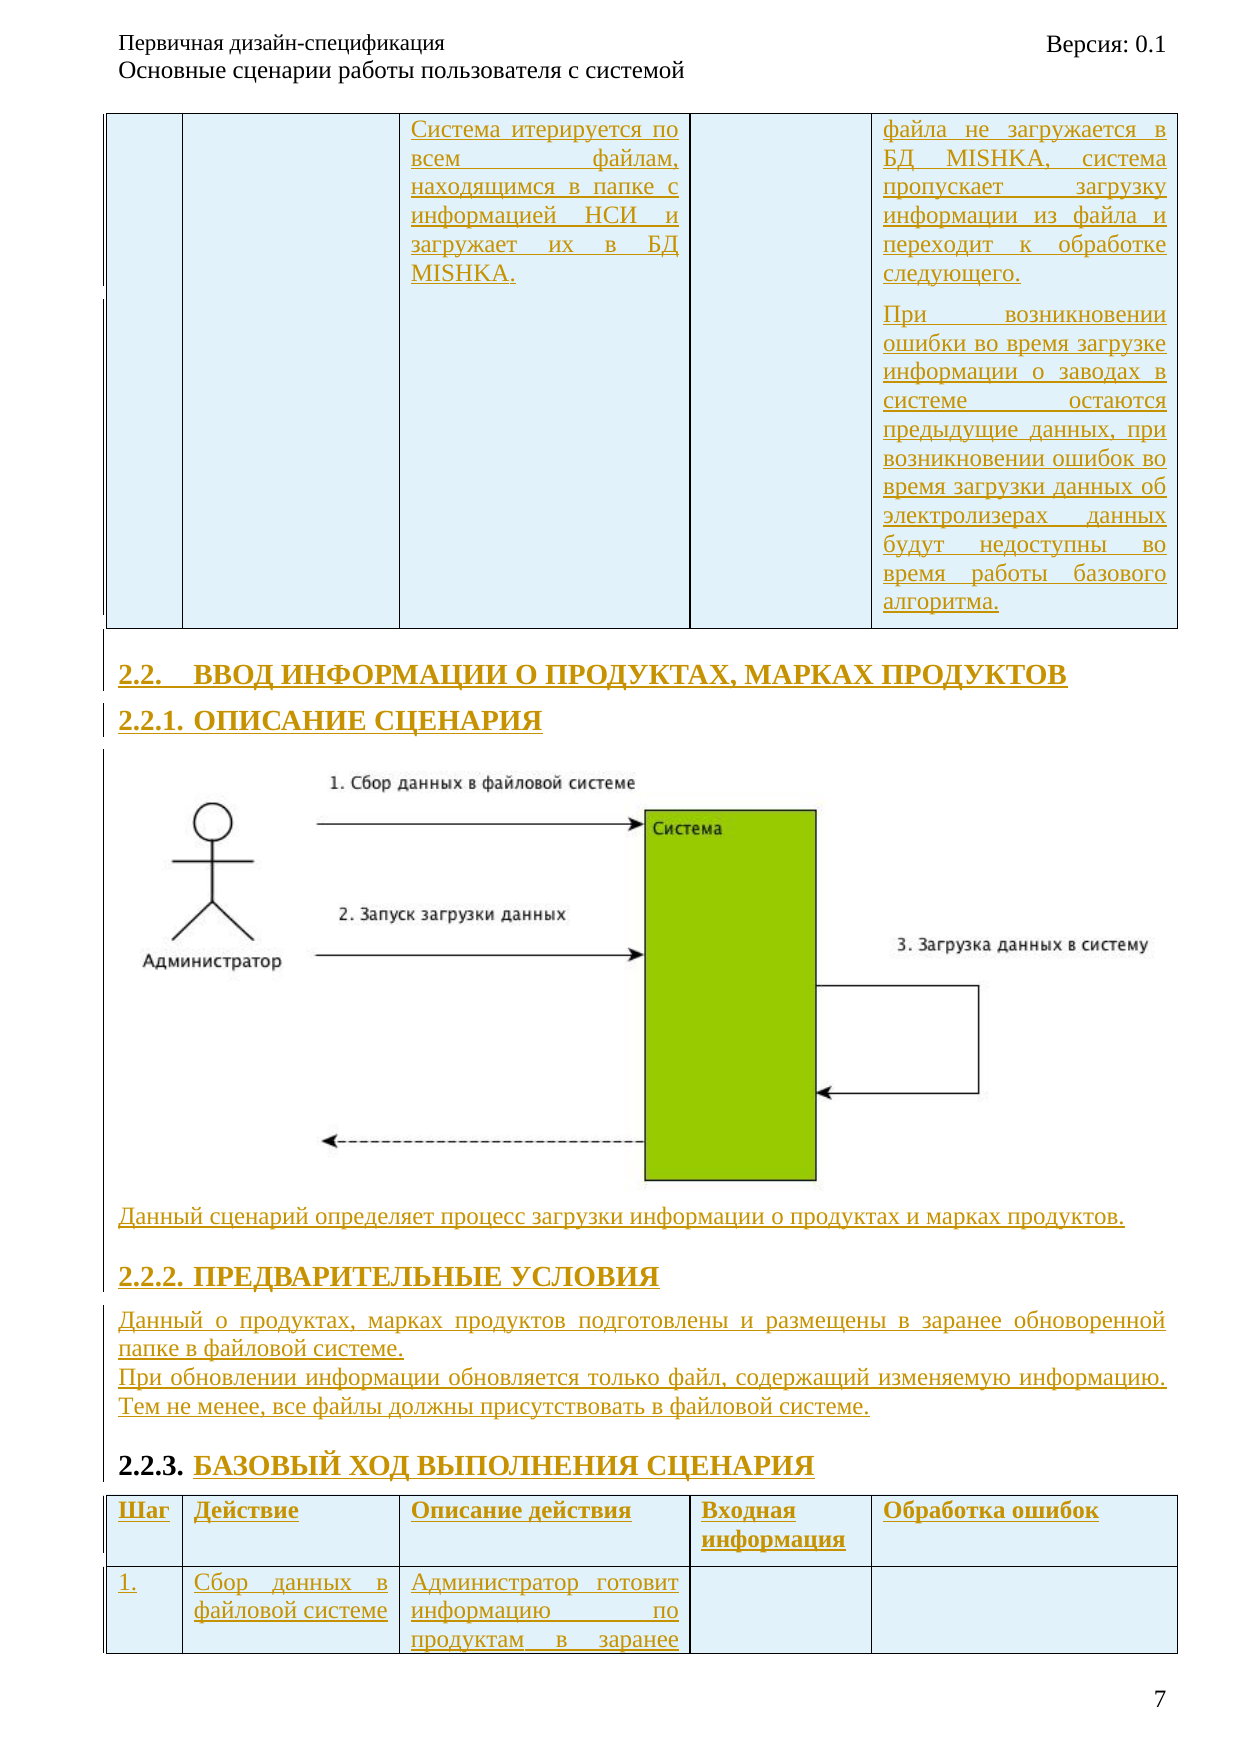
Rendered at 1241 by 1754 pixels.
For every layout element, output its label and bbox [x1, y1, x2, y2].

picture [118, 749, 1167, 1202]
